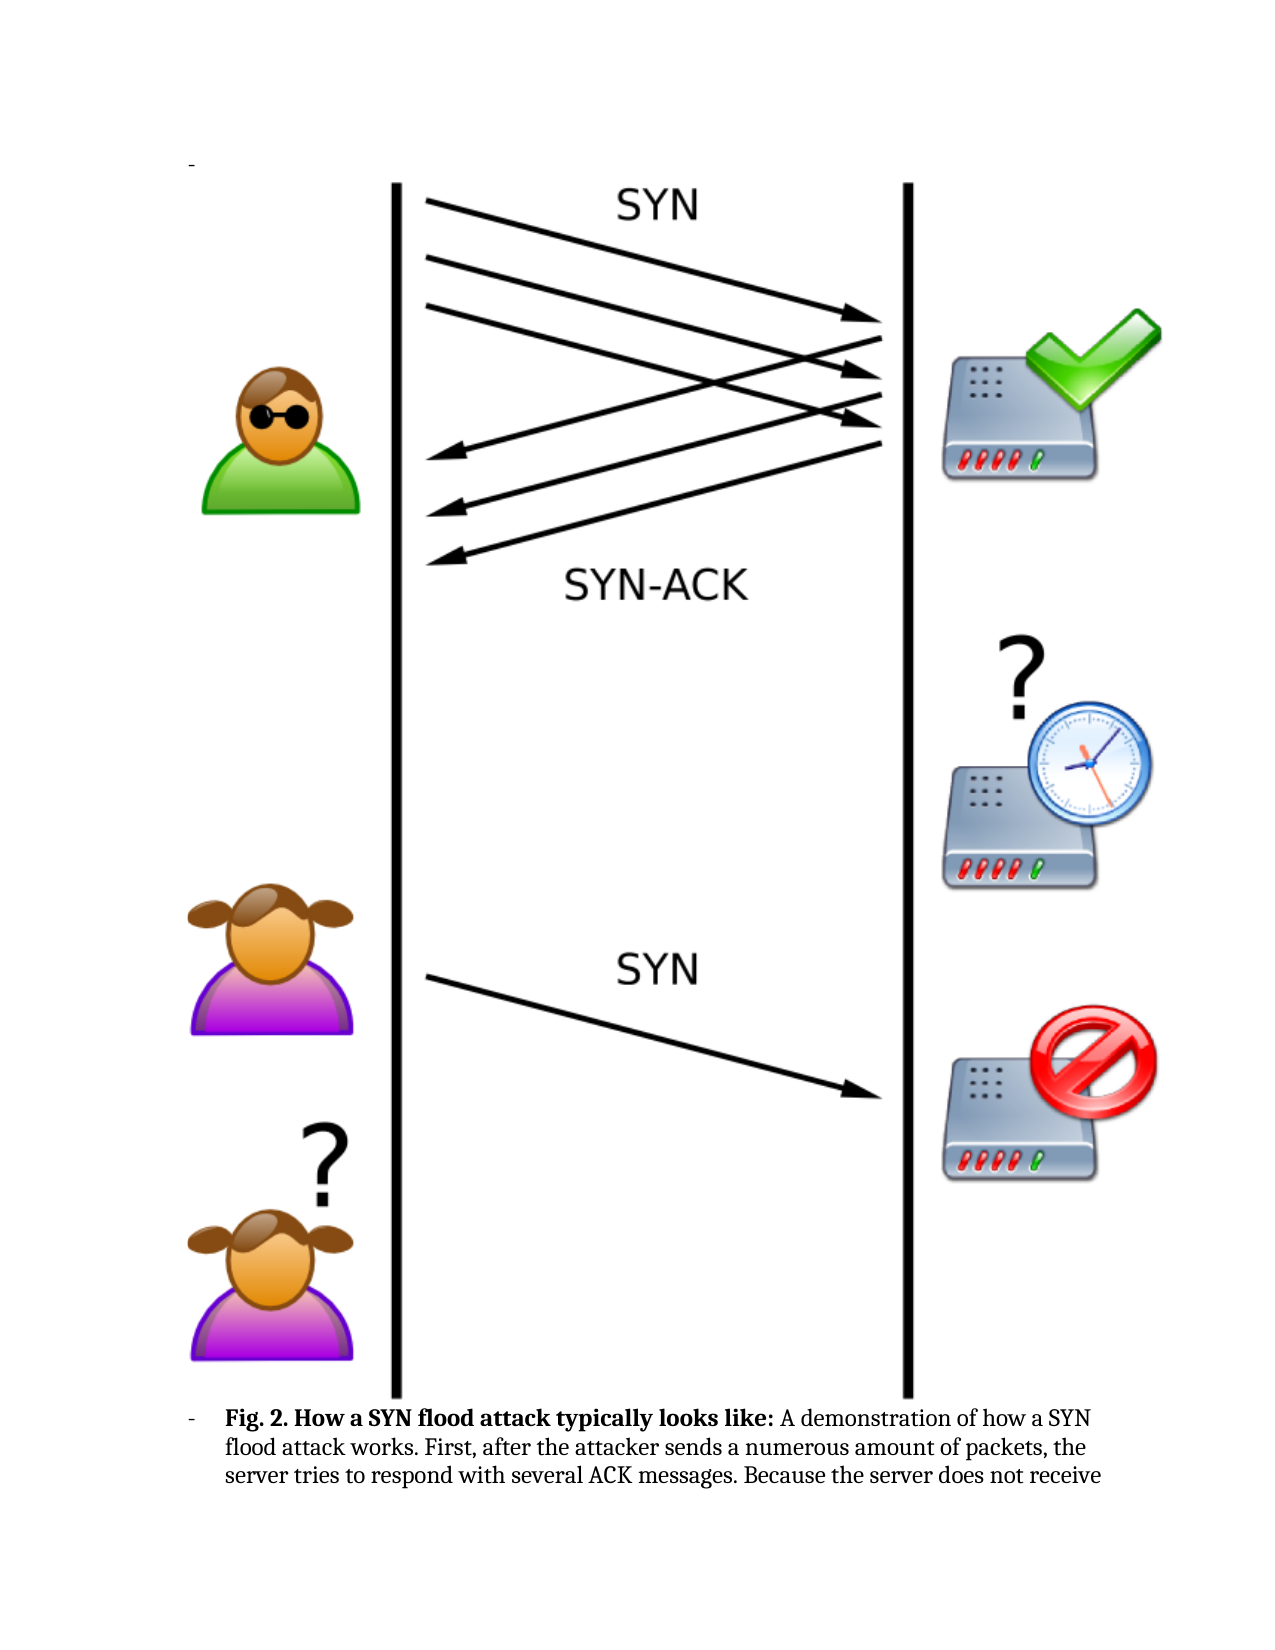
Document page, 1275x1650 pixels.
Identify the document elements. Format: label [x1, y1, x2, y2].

list [187, 1404, 1125, 1490]
picture [187, 178, 1163, 1404]
